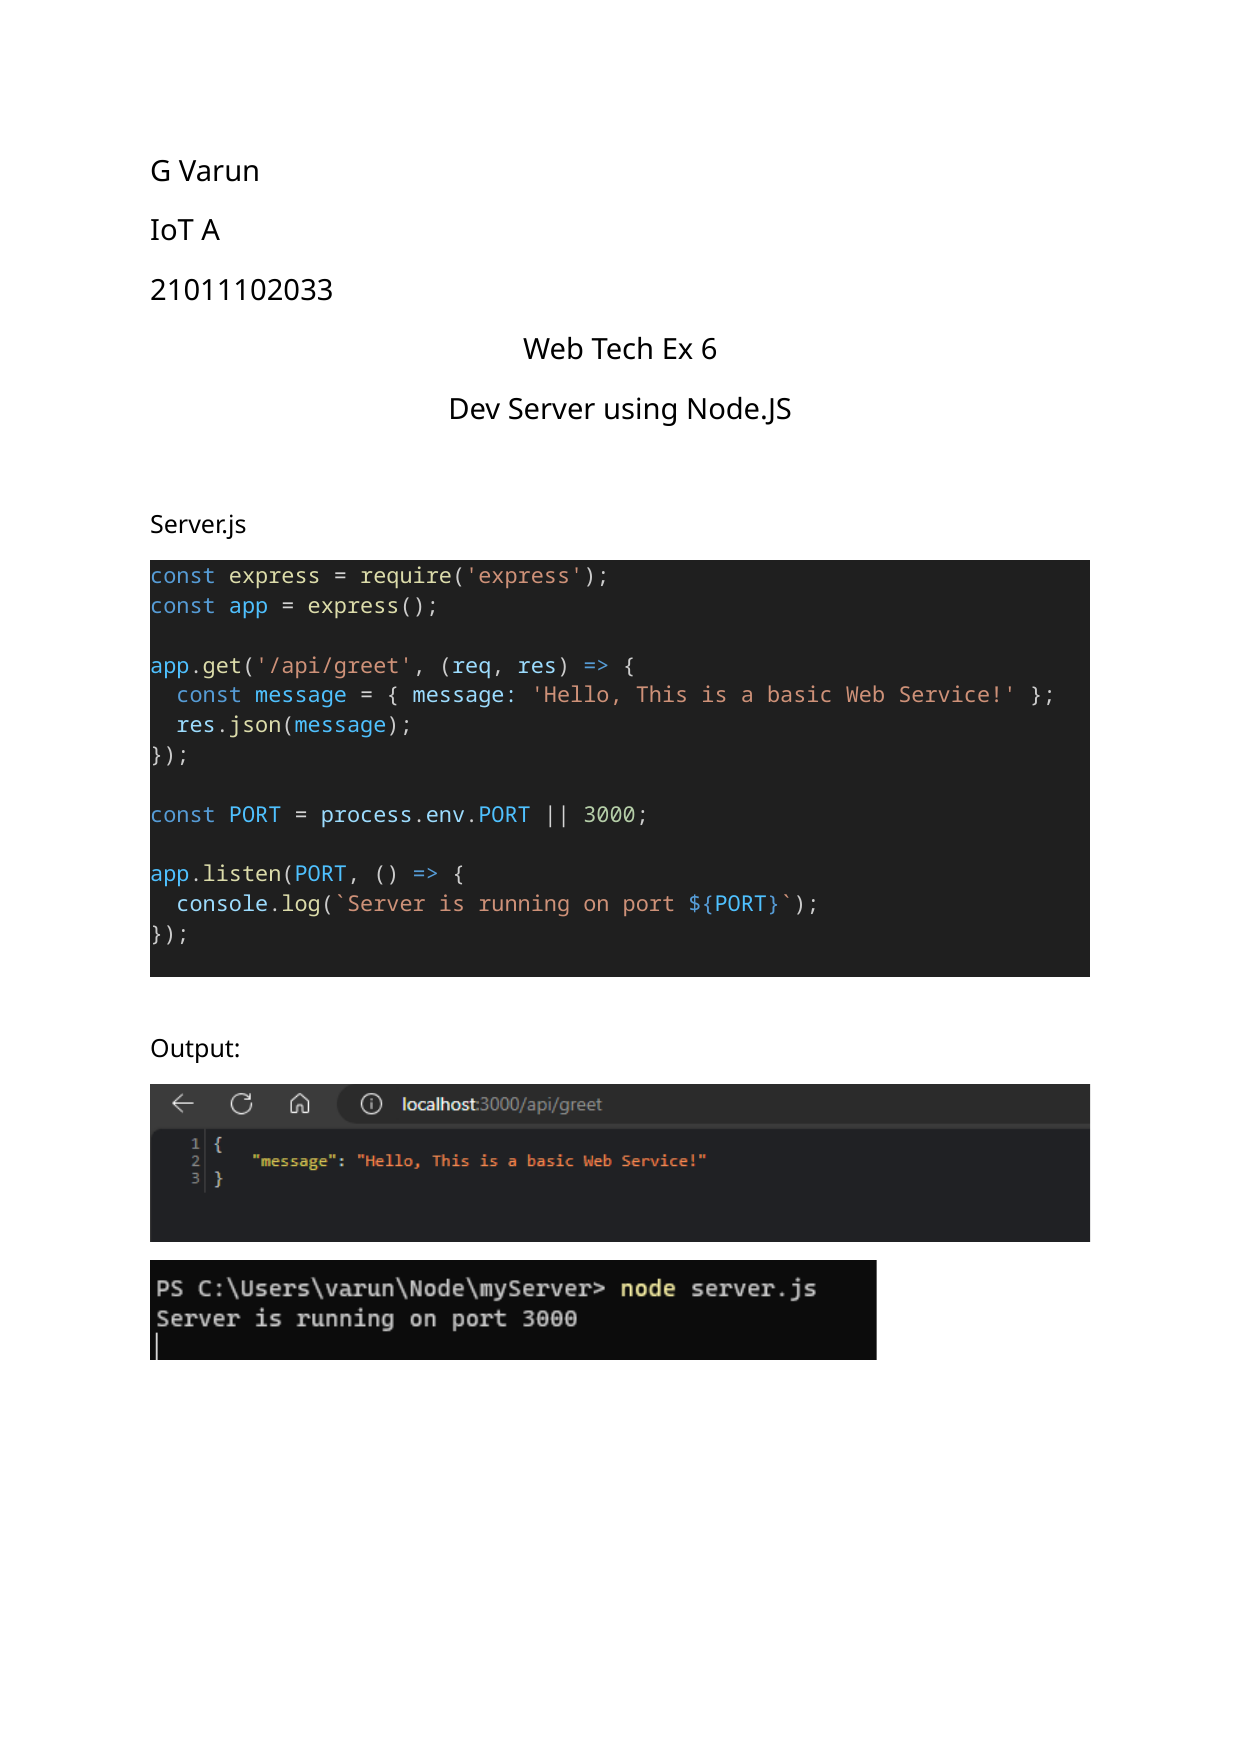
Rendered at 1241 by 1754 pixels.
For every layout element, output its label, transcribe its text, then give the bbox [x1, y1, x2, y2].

text }); [150, 918, 1090, 948]
text const message = { message: 'Hello, This is a basic Web Service!' }; [150, 679, 1090, 709]
text const app = express(); [150, 590, 1090, 620]
picture [150, 1084, 1091, 1242]
text app.get('/api/greet', (req, res) => { [150, 650, 1090, 679]
text Server.js [150, 507, 1090, 541]
text Web Tech Ex 6 [150, 328, 1090, 368]
text const PORT = process.env.PORT || 3000; [150, 799, 1090, 828]
text console.log(`Server is running on port ${PORT}`); [150, 888, 1090, 918]
text const express = require('express'); [150, 560, 1090, 590]
text app.listen(PORT, () => { [150, 858, 1090, 888]
text res.json(message); [150, 709, 1090, 739]
picture [150, 1260, 877, 1360]
text G Varun [150, 150, 1090, 190]
text IoT A [150, 209, 1090, 249]
text 21011102033 [150, 269, 1090, 309]
text Dev Server using Node.JS [150, 388, 1090, 428]
text Output: [150, 1031, 1090, 1065]
text }); [150, 739, 1090, 769]
